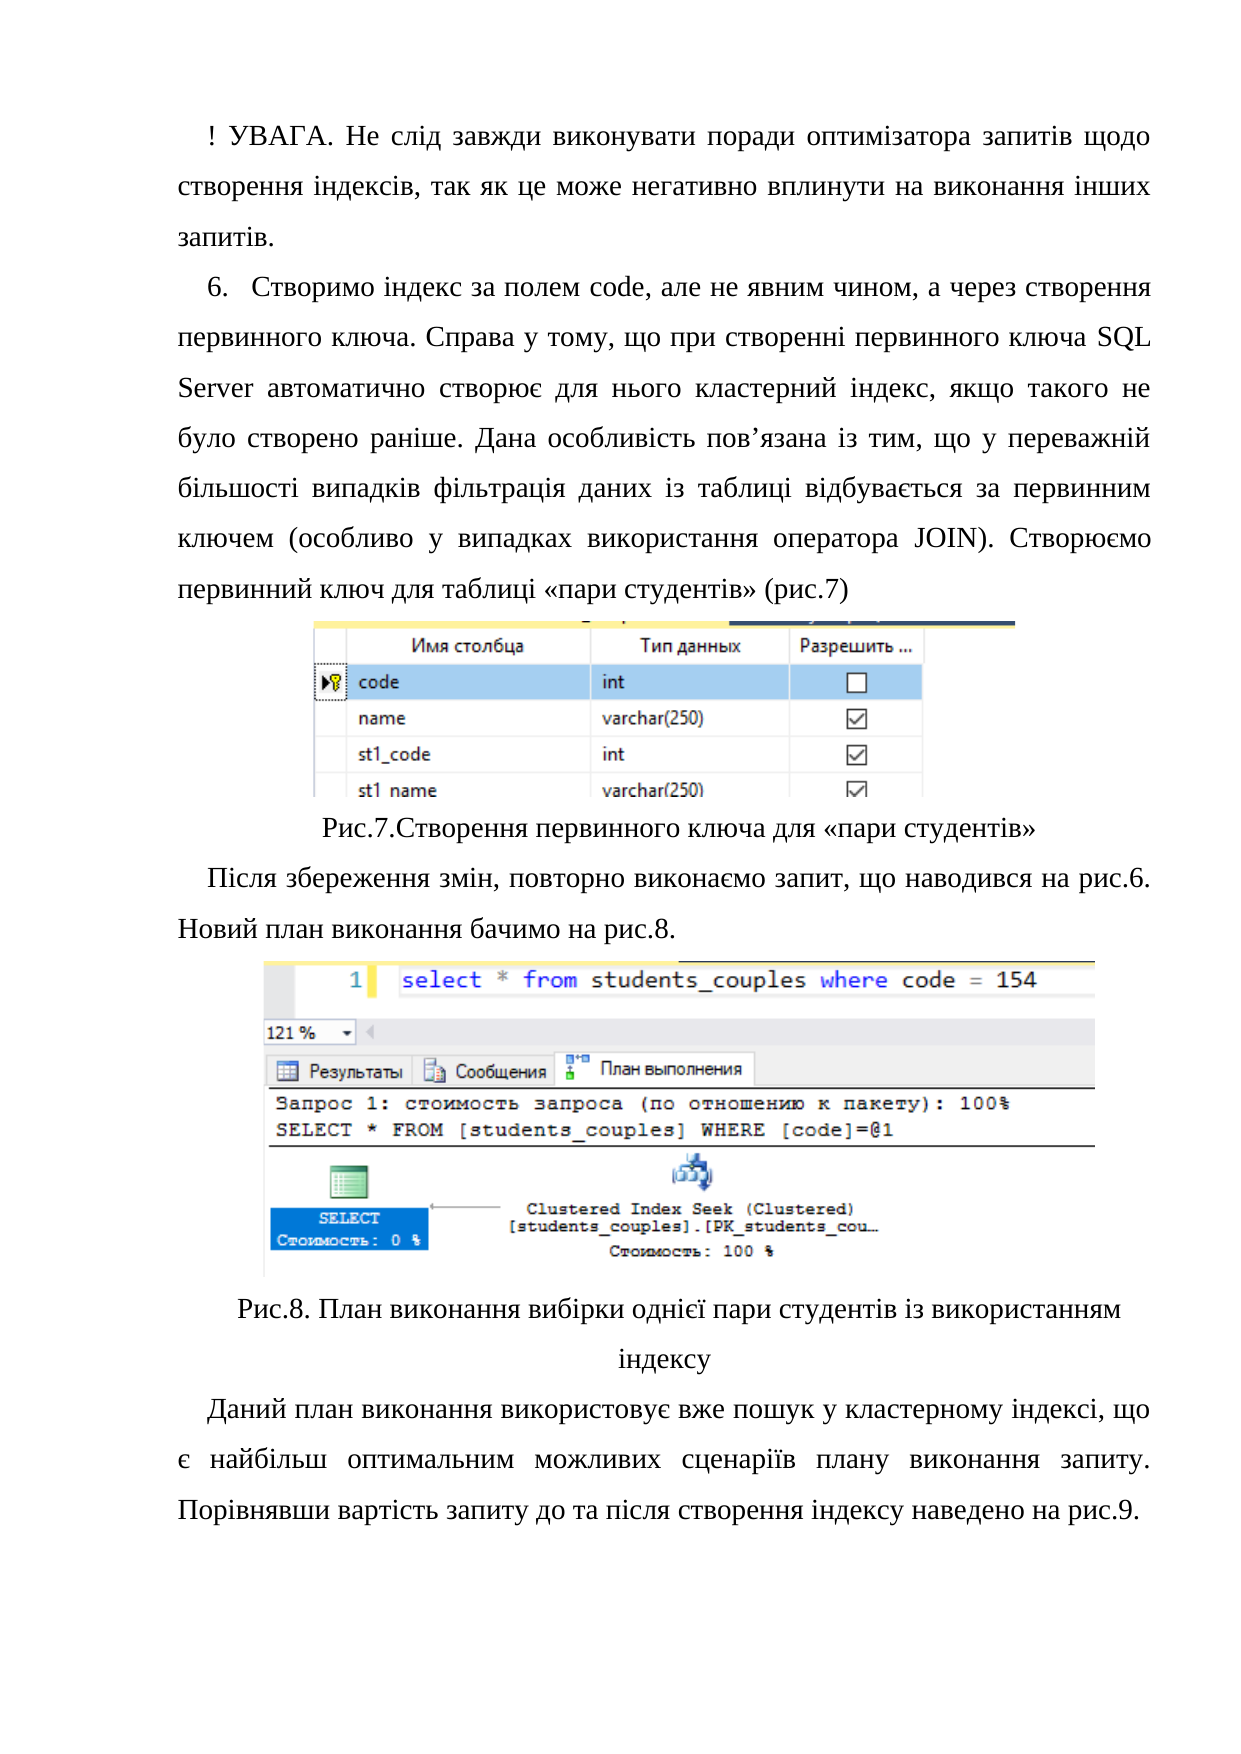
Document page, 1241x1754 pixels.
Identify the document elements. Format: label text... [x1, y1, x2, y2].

list Рис.7.Створення первинного ключа для «пари студентів» [207, 810, 1152, 844]
picture [313, 621, 1016, 797]
list Рис.8. План виконання вибірки однієї пари студентів із використанням індексу [177, 1291, 1152, 1374]
picture [263, 961, 1095, 1277]
list Створимо індекс за полем code, але не явним чином, а через створення первинного ключа. Справа у тому, що при створенні первинного ключа SQL Server автоматично створює для нього кластерний індекс, якщо такого не було створено раніше. Дана особливість пов’язана із тим, що у переважній більшості випадків фільтрація даних із таблиці відбувається за первинним ключем (особливо у випадках використання оператора JOIN). Створюємо первинний ключ для таблиці «пари студентів» (рис.7) [177, 269, 1152, 604]
list Даний план виконання використовує вже пошук у кластерному індексі, що є найбільш оптимальним можливих сценаріїв плану виконання запиту. Порівнявши вартість запиту до та після створення індексу наведено на рис.9. [177, 1391, 1152, 1526]
list Після збереження змін, повторно виконаємо запит, що наводився на рис.6. Новий план виконання бачимо на рис.8. [177, 861, 1152, 944]
list ! УВАГА. Не слід завжди виконувати поради оптимізатора запитів щодо створення індексів, так як це може негативно вплинути на виконання інших запитів. [177, 118, 1152, 252]
